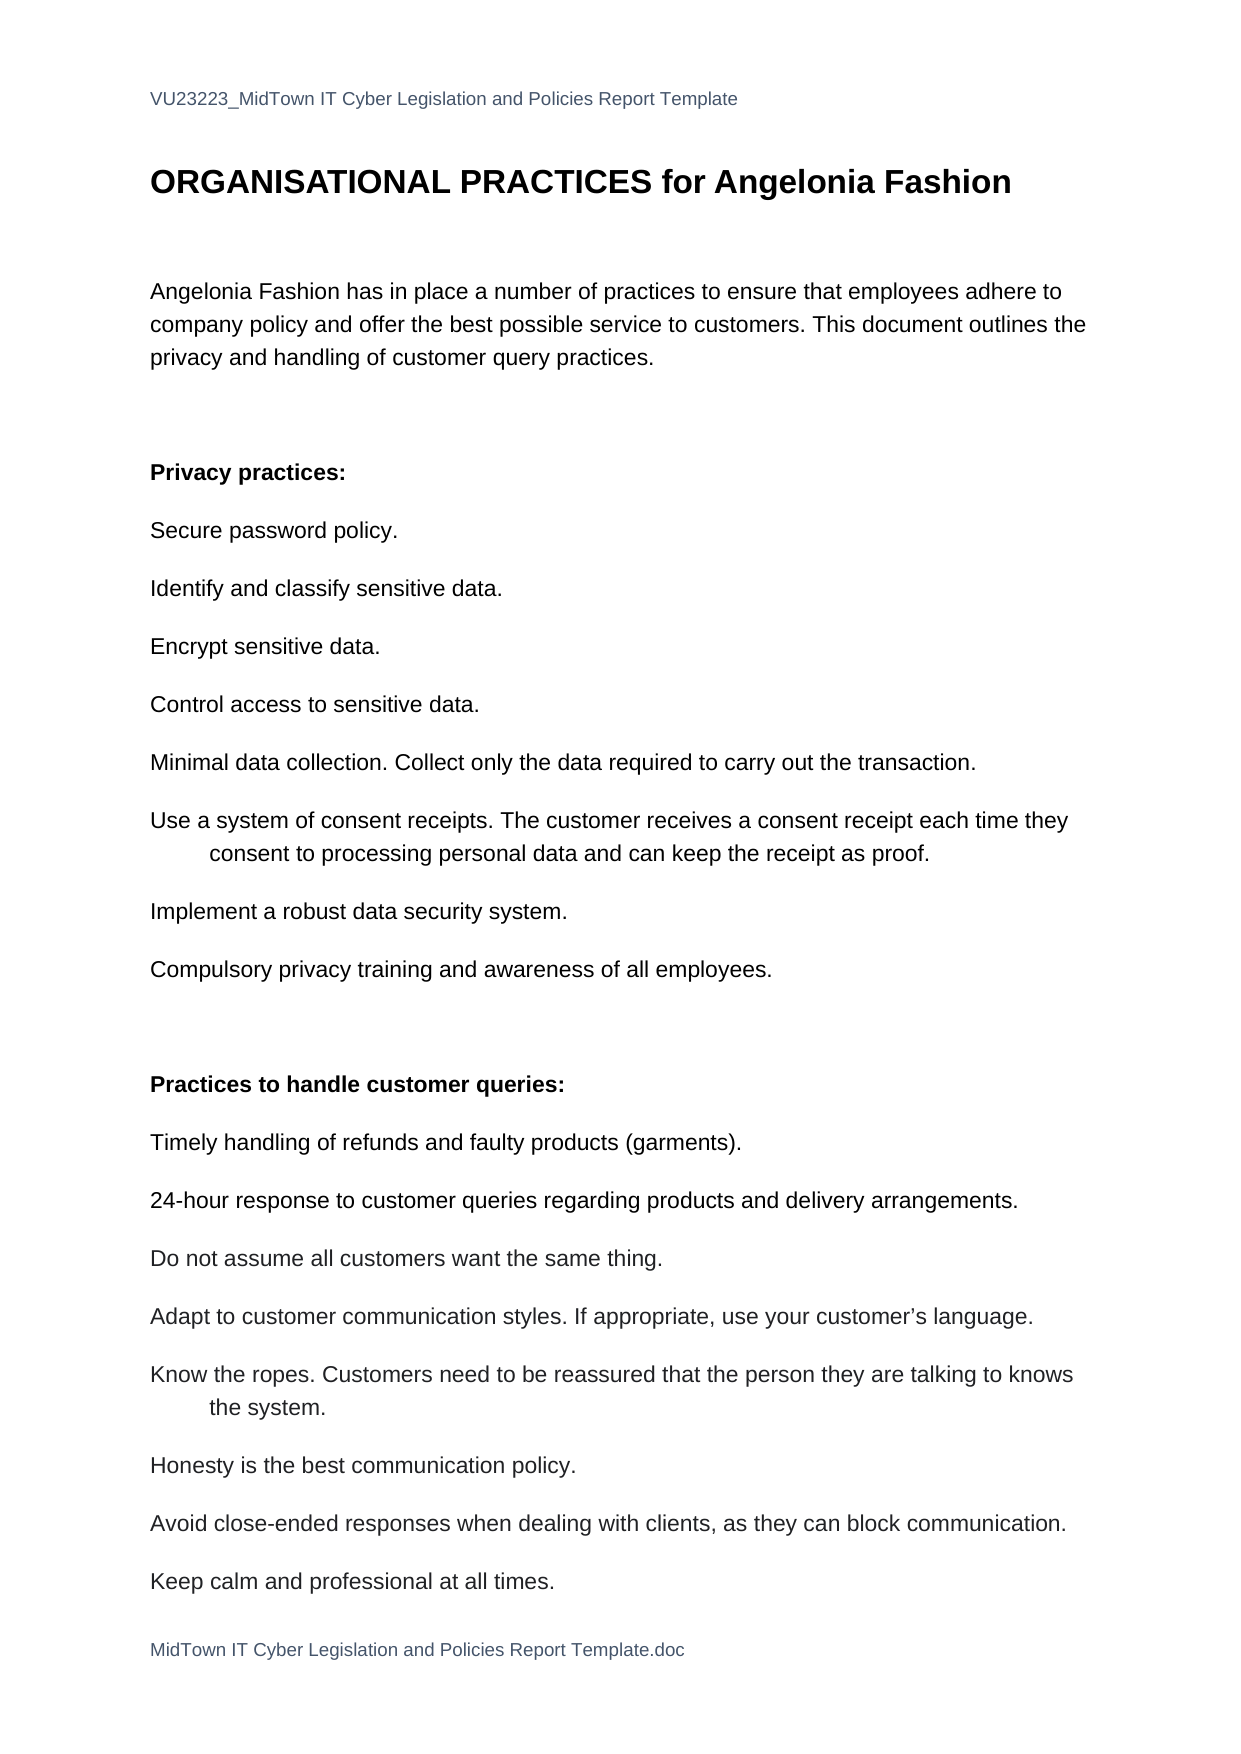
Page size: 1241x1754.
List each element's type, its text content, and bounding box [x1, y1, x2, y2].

text Implement a robust data security system. [150, 898, 1090, 924]
text Use a system of consent receipts. The customer receives a consent receipt each time they consent to processing personal data and can keep the receipt as proof. [150, 807, 1090, 866]
text Avoid close-ended responses when dealing with clients, as they can block communication. [150, 1510, 1090, 1536]
text Practices to handle customer queries: [150, 1071, 1090, 1098]
text Compulsory privacy training and awareness of all employees. [150, 956, 1090, 982]
text Angelonia Fashion has in place a number of practices to ensure that employees adhere to company policy and offer the best possible service to customers. This document outlines the privacy and handling of customer query practices. [150, 278, 1090, 370]
text Identify and classify sensitive data. [150, 575, 1090, 601]
text Know the ropes. Customers need to be reassured that the person they are talking to knows the system. [150, 1361, 1090, 1420]
text Encrypt sensitive data. [150, 633, 1090, 659]
text Secure password policy. [150, 517, 1090, 543]
text ORGANISATIONAL PRACTICES for Angelonia Fashion [150, 162, 1090, 201]
text Honesty is the best communication policy. [150, 1452, 1090, 1478]
text Do not assume all customers want the same thing. [150, 1245, 1090, 1271]
text Timely handling of refunds and faulty products (garments). [150, 1129, 1090, 1156]
text Minimal data collection. Collect only the data required to carry out the transaction. [150, 749, 1090, 775]
text Adapt to customer communication styles. If appropriate, use your customer’s language. [150, 1303, 1090, 1329]
text Keep calm and professional at all times. [150, 1568, 1090, 1594]
text 24-hour response to customer queries regarding products and delivery arrangements. [150, 1187, 1090, 1213]
text Privacy practices: [150, 459, 1090, 486]
text Control access to sensitive data. [150, 691, 1090, 717]
